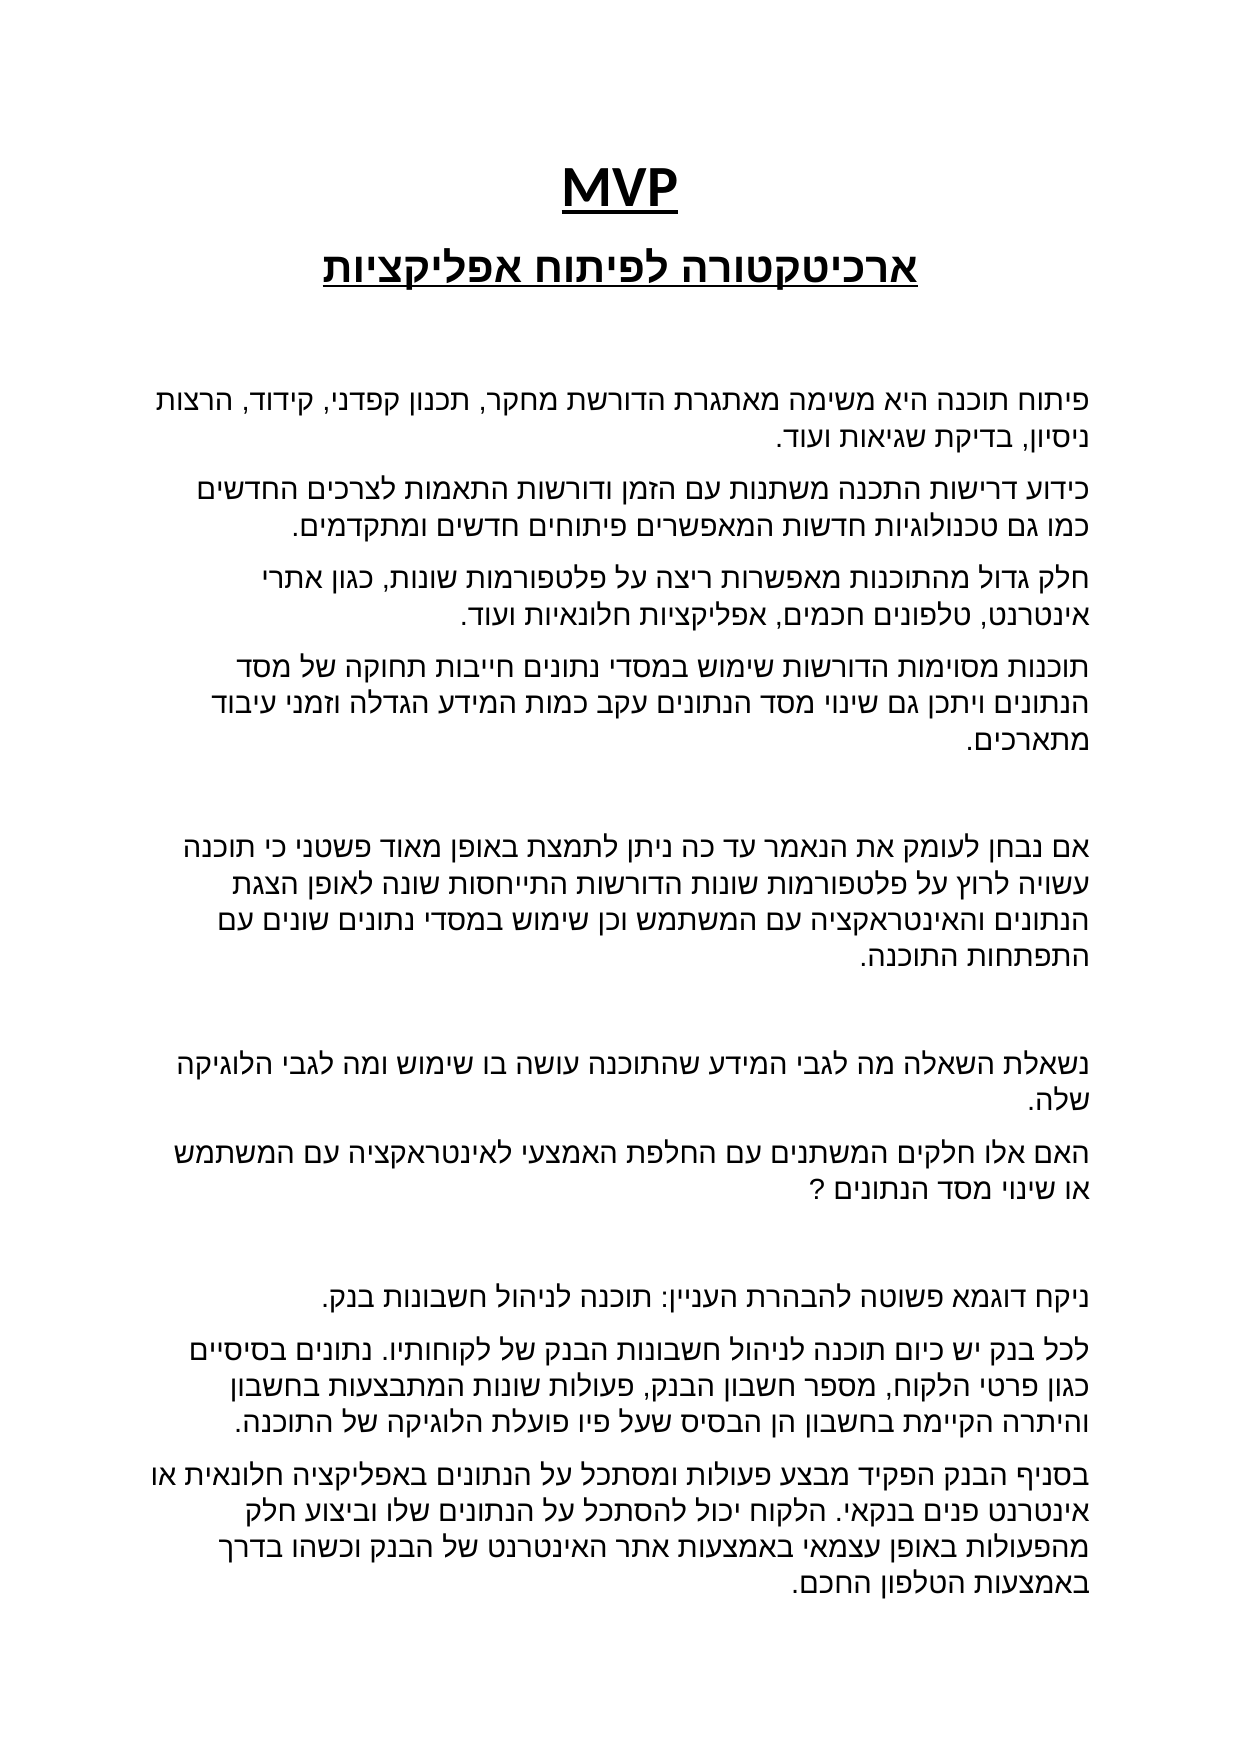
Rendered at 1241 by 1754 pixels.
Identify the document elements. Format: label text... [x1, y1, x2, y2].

text כידוע דרישות התכנה משתנות עם הזמן ודורשות התאמות לצרכים החדשים כמו גם טכנולוגיות חדשות המאפשרים פיתוחים חדשים ומתקדמים. [150, 472, 1090, 542]
text MVP [150, 150, 1090, 221]
text ארכיטקטורה לפיתוח אפליקציות [150, 243, 1090, 291]
text לכל בנק יש כיום תוכנה לניהול חשבונות הבנק של לקוחותיו. נתונים בסיסיים כגון פרטי הלקוח, מספר חשבון הבנק, פעולות שונות המתבצעות בחשבון והיתרה הקיימת בחשבון הן הבסיס שעל פיו פועלת הלוגיקה של התוכנה. [150, 1333, 1090, 1438]
text נשאלת השאלה מה לגבי המידע שהתוכנה עושה בו שימוש ומה לגבי הלוגיקה שלה. [150, 1047, 1090, 1117]
text ניקח דוגמא פשוטה להבהרת העניין: תוכנה לניהול חשבונות בנק. [150, 1280, 1090, 1313]
text תוכנות מסוימות הדורשות שימוש במסדי נתונים חייבות תחוקה של מסד הנתונים ויתכן גם שינוי מסד הנתונים עקב כמות המידע הגדלה וזמני עיבוד מתארכים. [150, 650, 1090, 756]
text האם אלו חלקים המשתנים עם החלפת האמצעי לאינטראקציה עם המשתמש או שינוי מסד הנתונים ? [150, 1136, 1090, 1206]
text בסניף הבנק הפקיד מבצע פעולות ומסתכל על הנתונים באפליקציה חלונאית או אינטרנט פנים בנקאי. הלקוח יכול להסתכל על הנתונים שלו וביצוע חלק מהפעולות באופן עצמאי באמצעות אתר האינטרנט של הבנק וכשהו בדרך באמצעות הטלפון החכם. [150, 1458, 1090, 1600]
text חלק גדול מהתוכנות מאפשרות ריצה על פלטפורמות שונות, כגון אתרי אינטרנט, טלפונים חכמים, אפליקציות חלונאיות ועוד. [150, 561, 1090, 631]
text פיתוח תוכנה היא משימה מאתגרת הדורשת מחקר, תכנון קפדני, קידוד, הרצות ניסיון, בדיקת שגיאות ועוד. [150, 383, 1090, 453]
text אם נבחן לעומק את הנאמר עד כה ניתן לתמצת באופן מאוד פשטני כי תוכנה עשויה לרוץ על פלטפורמות שונות הדורשות התייחסות שונה לאופן הצגת הנתונים והאינטראקציה עם המשתמש וכן שימוש במסדי נתונים שונים עם התפתחות התוכנה. [150, 831, 1090, 972]
